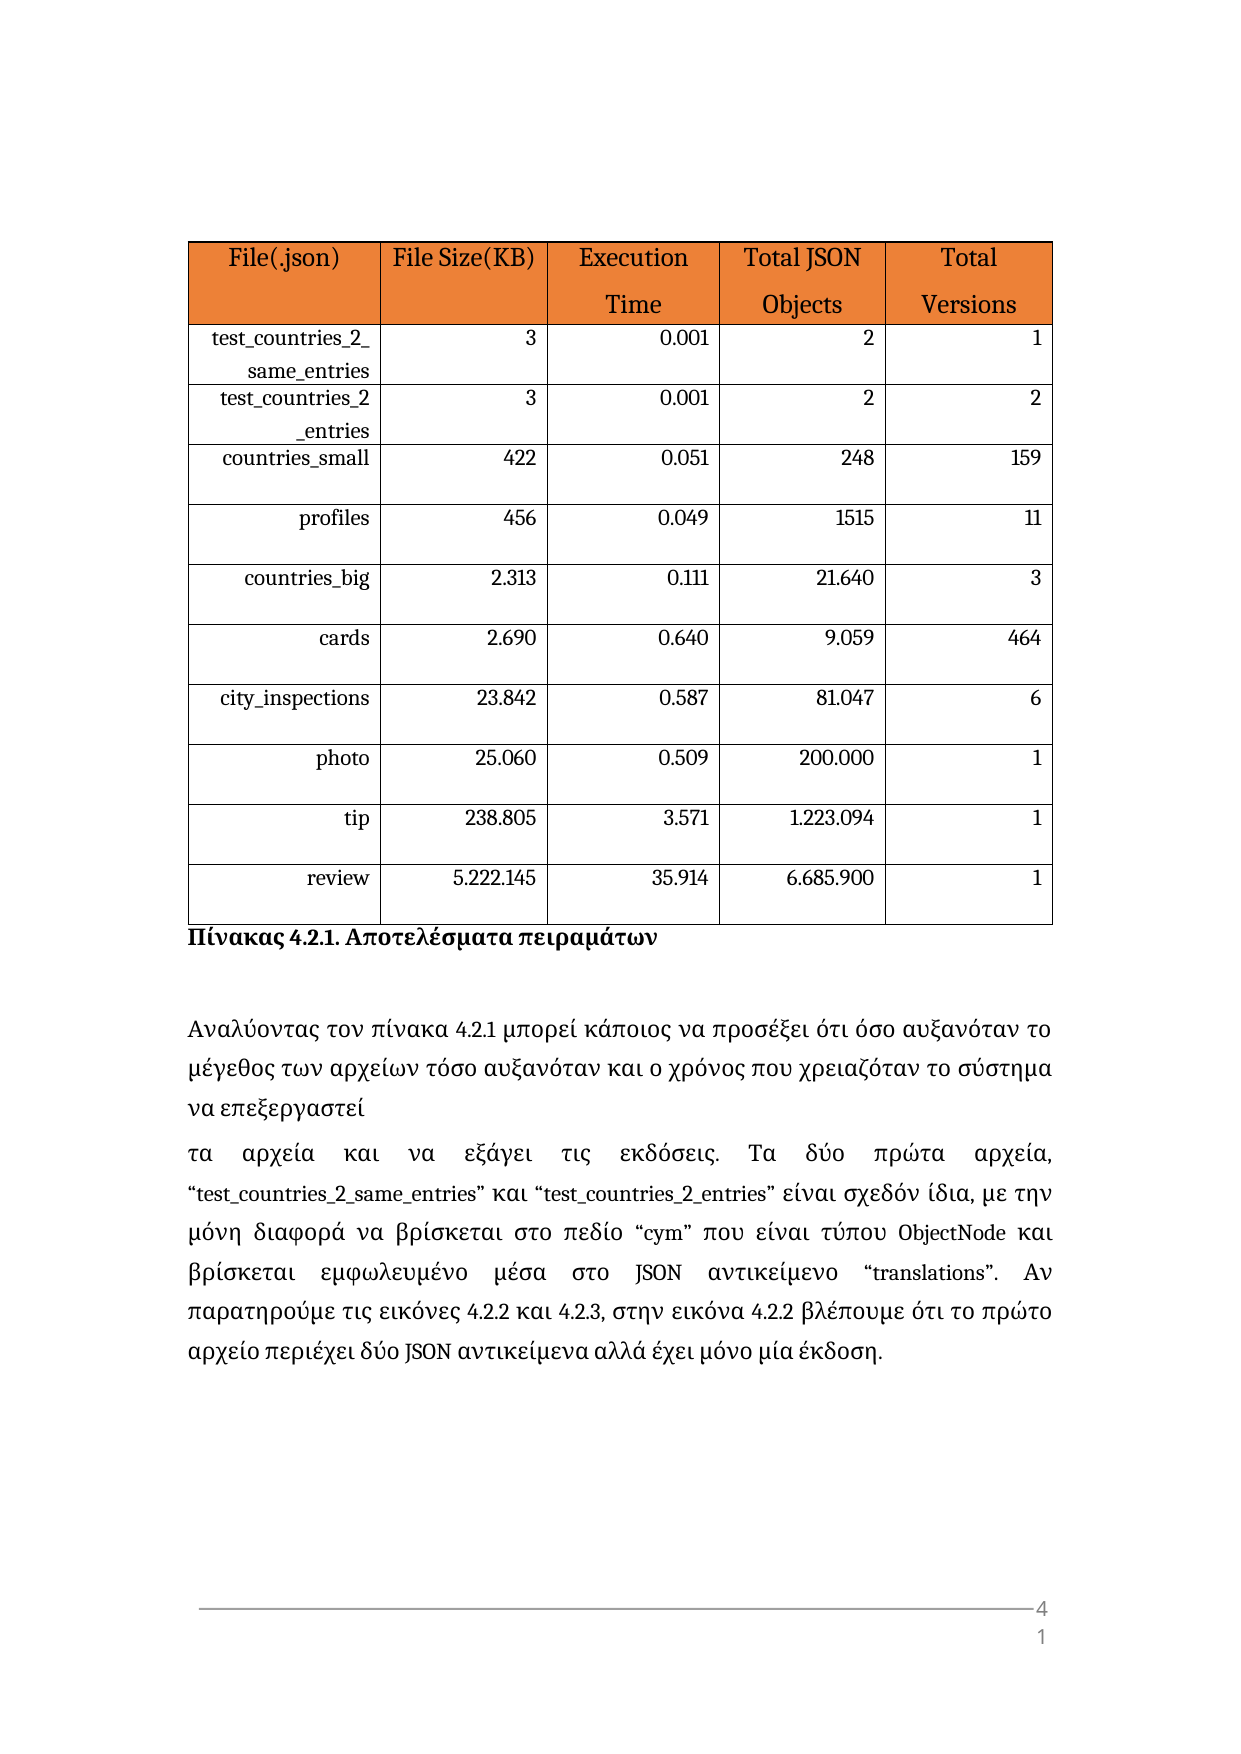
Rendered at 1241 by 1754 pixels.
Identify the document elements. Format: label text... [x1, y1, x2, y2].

table_cell cards [189, 625, 380, 684]
table_cell 1.223.094 [720, 805, 885, 864]
text Αναλύοντας τον πίνακα 4.2.1 μπορεί κάποιος να προσέξει ότι όσο αυξανόταν το μέγεθος των αρχείων τόσο αυξανόταν και ο χρόνος που χρειαζόταν το σύστημα να επεξεργαστεί [187, 1016, 1053, 1122]
table_cell 25.060 [381, 745, 547, 804]
table_cell test_countries_2 _entries [189, 385, 380, 444]
table_cell 200.000 [720, 745, 885, 804]
table_cell 1 [886, 745, 1052, 804]
table_cell 0.049 [548, 505, 719, 564]
table_header Total Versions [886, 243, 1052, 324]
table_cell 0.001 [548, 325, 719, 384]
table_header File(.json) [189, 243, 380, 324]
table_cell profiles [189, 505, 380, 564]
table_header Total JSON Objects [720, 243, 885, 324]
table_cell 464 [886, 625, 1052, 684]
table_cell 11 [886, 505, 1052, 564]
table_cell 1 [886, 325, 1052, 384]
table_cell 3 [381, 385, 547, 444]
table_cell review [189, 865, 380, 924]
table_cell 5.222.145 [381, 865, 547, 924]
table_header File Size(KB) [381, 243, 547, 324]
table_cell 1515 [720, 505, 885, 564]
table_cell 248 [720, 445, 885, 504]
table_cell 6 [886, 685, 1052, 744]
table_cell 6.685.900 [720, 865, 885, 924]
table_cell 81.047 [720, 685, 885, 744]
table_cell 2 [720, 385, 885, 444]
table_cell 1 [886, 865, 1052, 924]
table_cell 23.842 [381, 685, 547, 744]
table_cell test_countries_2_ same_entries [189, 325, 380, 384]
table_cell 0.587 [548, 685, 719, 744]
table_cell photo [189, 745, 380, 804]
table_cell 456 [381, 505, 547, 564]
table_cell 3 [886, 565, 1052, 624]
table_cell city_inspections [189, 685, 380, 744]
table_cell 238.805 [381, 805, 547, 864]
table_cell 422 [381, 445, 547, 504]
table_cell 3 [381, 325, 547, 384]
table_cell 2 [720, 325, 885, 384]
table_cell 2.313 [381, 565, 547, 624]
table_cell countries_small [189, 445, 380, 504]
table_cell 9.059 [720, 625, 885, 684]
text τα αρχεία και να εξάγει τις εκδόσεις. Τα δύο πρώτα αρχεία, “test_countries_2_same_entries” και “test_countries_2_entries” είναι σχεδόν ίδια, με την μόνη διαφορά να βρίσκεται στο πεδίο “cym” που είναι τύπου ObjectNode και βρίσκεται εμφωλευμένο μέσα στο JSON αντικείμενο “translations”. Αν παρατηρούμε τις εικόνες 4.2.2 και 4.2.3, στην εικόνα 4.2.2 βλέπουμε ότι το πρώτο αρχείο περιέχει δύο JSON αντικείμενα αλλά έχει μόνο μία έκδοση. [187, 1141, 1053, 1365]
table_cell 159 [886, 445, 1052, 504]
text Πίνακας 4.2.1. Αποτελέσματα πειραμάτων [187, 925, 1053, 951]
table_cell 0.001 [548, 385, 719, 444]
table_cell 0.640 [548, 625, 719, 684]
table_cell 35.914 [548, 865, 719, 924]
table_cell 0.509 [548, 745, 719, 804]
table_header Execution Time [548, 243, 719, 324]
table_cell 2 [886, 385, 1052, 444]
table_cell countries_big [189, 565, 380, 624]
table_cell 2.690 [381, 625, 547, 684]
table_cell 0.051 [548, 445, 719, 504]
table_cell 3.571 [548, 805, 719, 864]
table_cell 21.640 [720, 565, 885, 624]
table_cell 0.111 [548, 565, 719, 624]
table_cell tip [189, 805, 380, 864]
table_cell 1 [886, 805, 1052, 864]
